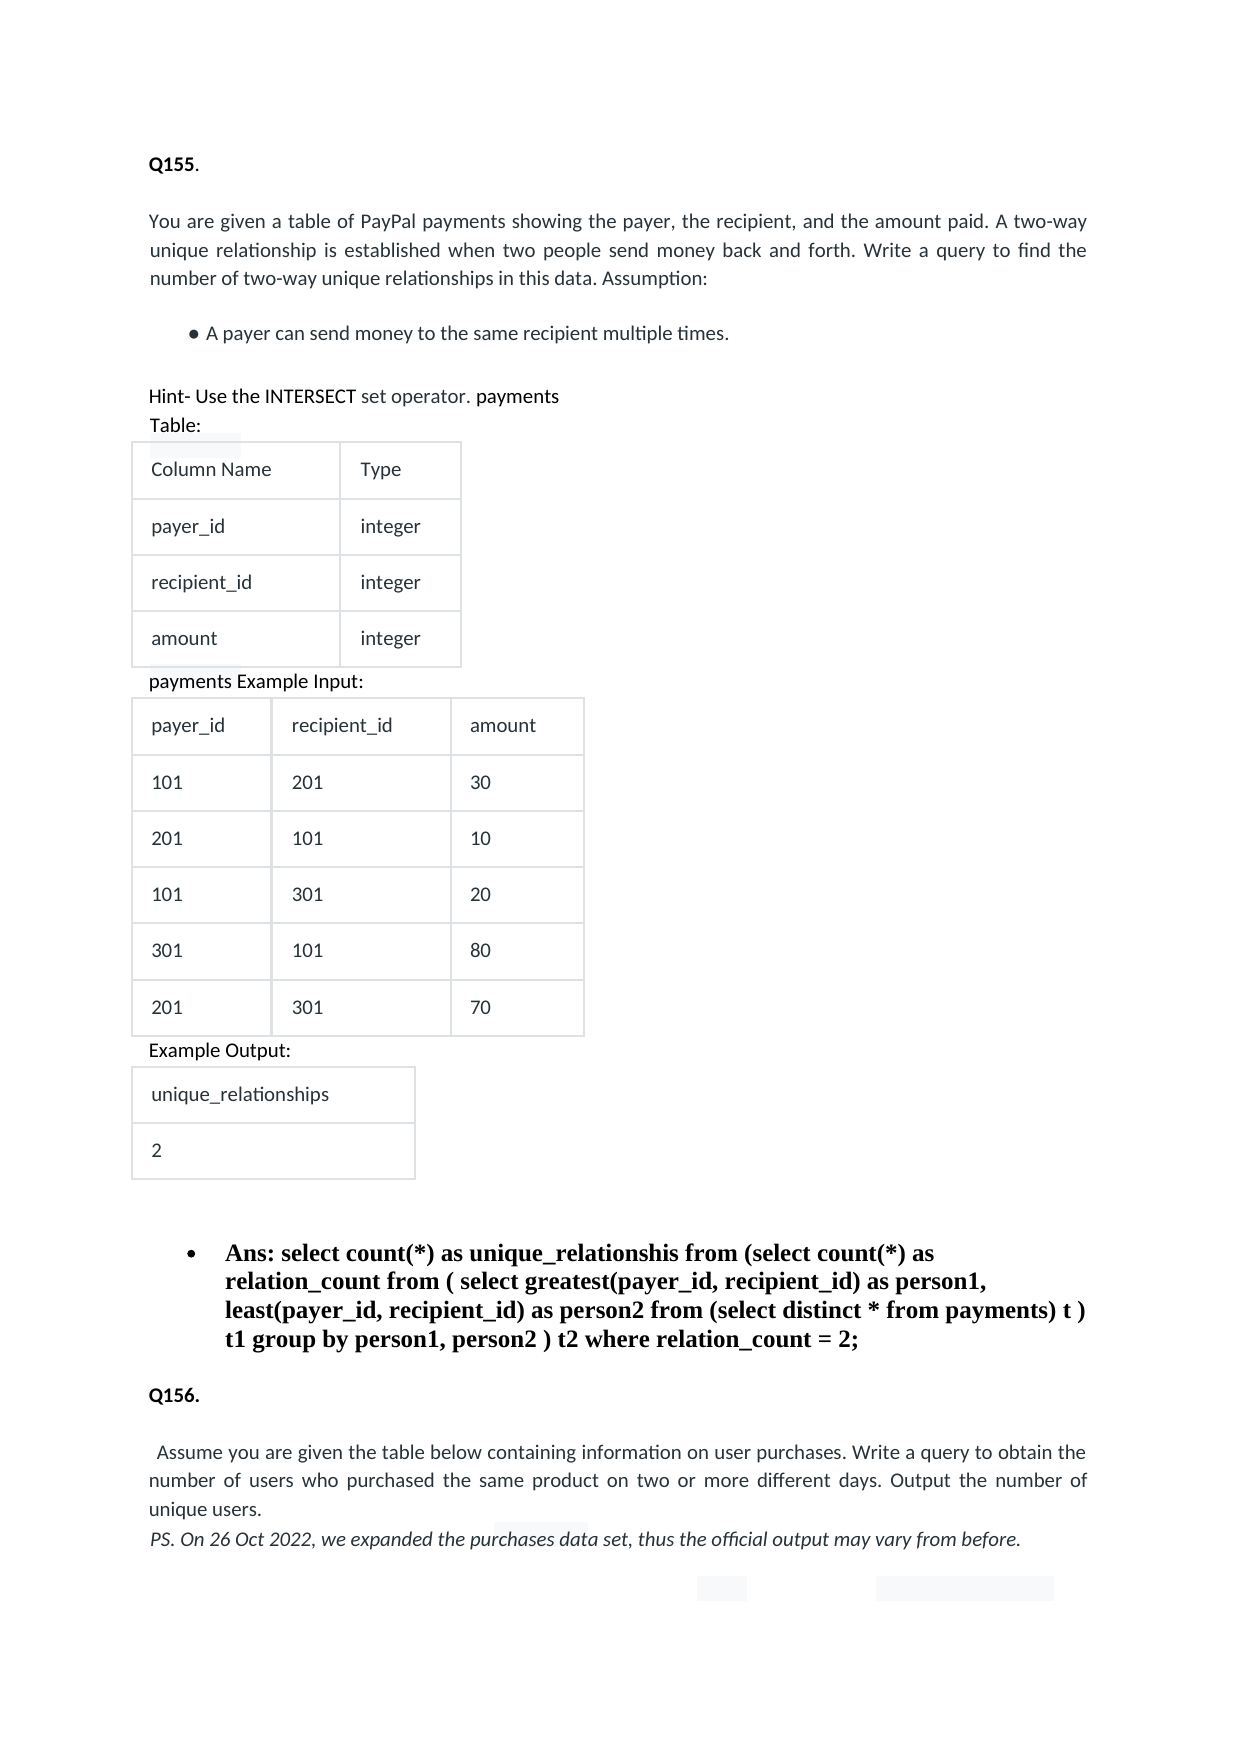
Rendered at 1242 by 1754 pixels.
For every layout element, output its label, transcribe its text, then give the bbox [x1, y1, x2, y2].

text PS. On 26 Oct 2022, we expanded the purchases data set, thus the official output may vary from before. [150, 1526, 1090, 1551]
table_cell 101 [273, 812, 450, 866]
table_cell 80 [452, 924, 583, 978]
text Hint- Use the INTERSECT set operator. payments Table: [148, 384, 593, 438]
table_cell 20 [452, 868, 583, 922]
table_cell 101 [133, 756, 270, 810]
table_cell 201 [133, 981, 270, 1035]
list Ans: select count(*) as unique_relationshis from (select count(*) as relation_count from ( select greatest(payer_id, recipient_id) as person1, least(payer_id, recipient_id) as person2 from (select distinct * from payments) t ) t1 group by person1, person2 ) t2 where relation_count = 2; [187, 1238, 1090, 1353]
text You are given a table of PayPal payments showing the payer, the recipient, and the amount paid. A two-way unique relationship is established when two people send money back and forth. Write a query to find the number of two-way unique relationships in this data. Assumption: [148, 208, 1089, 291]
table_cell 2 [133, 1124, 414, 1178]
table_header Type [341, 443, 460, 497]
table_header recipient_id [273, 699, 450, 753]
table_cell 301 [273, 981, 450, 1035]
table_cell 201 [273, 756, 450, 810]
table_cell integer [341, 612, 460, 666]
table_cell 10 [452, 812, 583, 866]
table_cell recipient_id [133, 556, 339, 610]
table_cell 301 [273, 868, 450, 922]
table_cell 101 [133, 868, 270, 922]
text Q155. [148, 151, 1090, 176]
text Example Output: [148, 1037, 1089, 1062]
table_cell 101 [273, 924, 450, 978]
table_cell integer [341, 556, 460, 610]
text payments Example Input: [148, 668, 1089, 694]
table_cell integer [341, 500, 460, 554]
text ● A payer can send money to the same recipient multiple times. [187, 320, 1089, 346]
table_cell 30 [452, 756, 583, 810]
table_header unique_relationships [133, 1068, 414, 1122]
text Assume you are given the table below containing information on user purchases. Write a query to obtain the number of users who purchased the same product on two or more different days. Output the number of unique users. [148, 1439, 1089, 1522]
table_cell 201 [133, 812, 270, 866]
table_cell 301 [133, 924, 270, 978]
table_header Column Name [133, 443, 339, 497]
table_header payer_id [133, 699, 270, 753]
table_cell amount [133, 612, 339, 666]
table_cell 70 [452, 981, 583, 1035]
text Q156. [148, 1382, 1090, 1407]
table_header amount [452, 699, 583, 753]
table_cell payer_id [133, 500, 339, 554]
